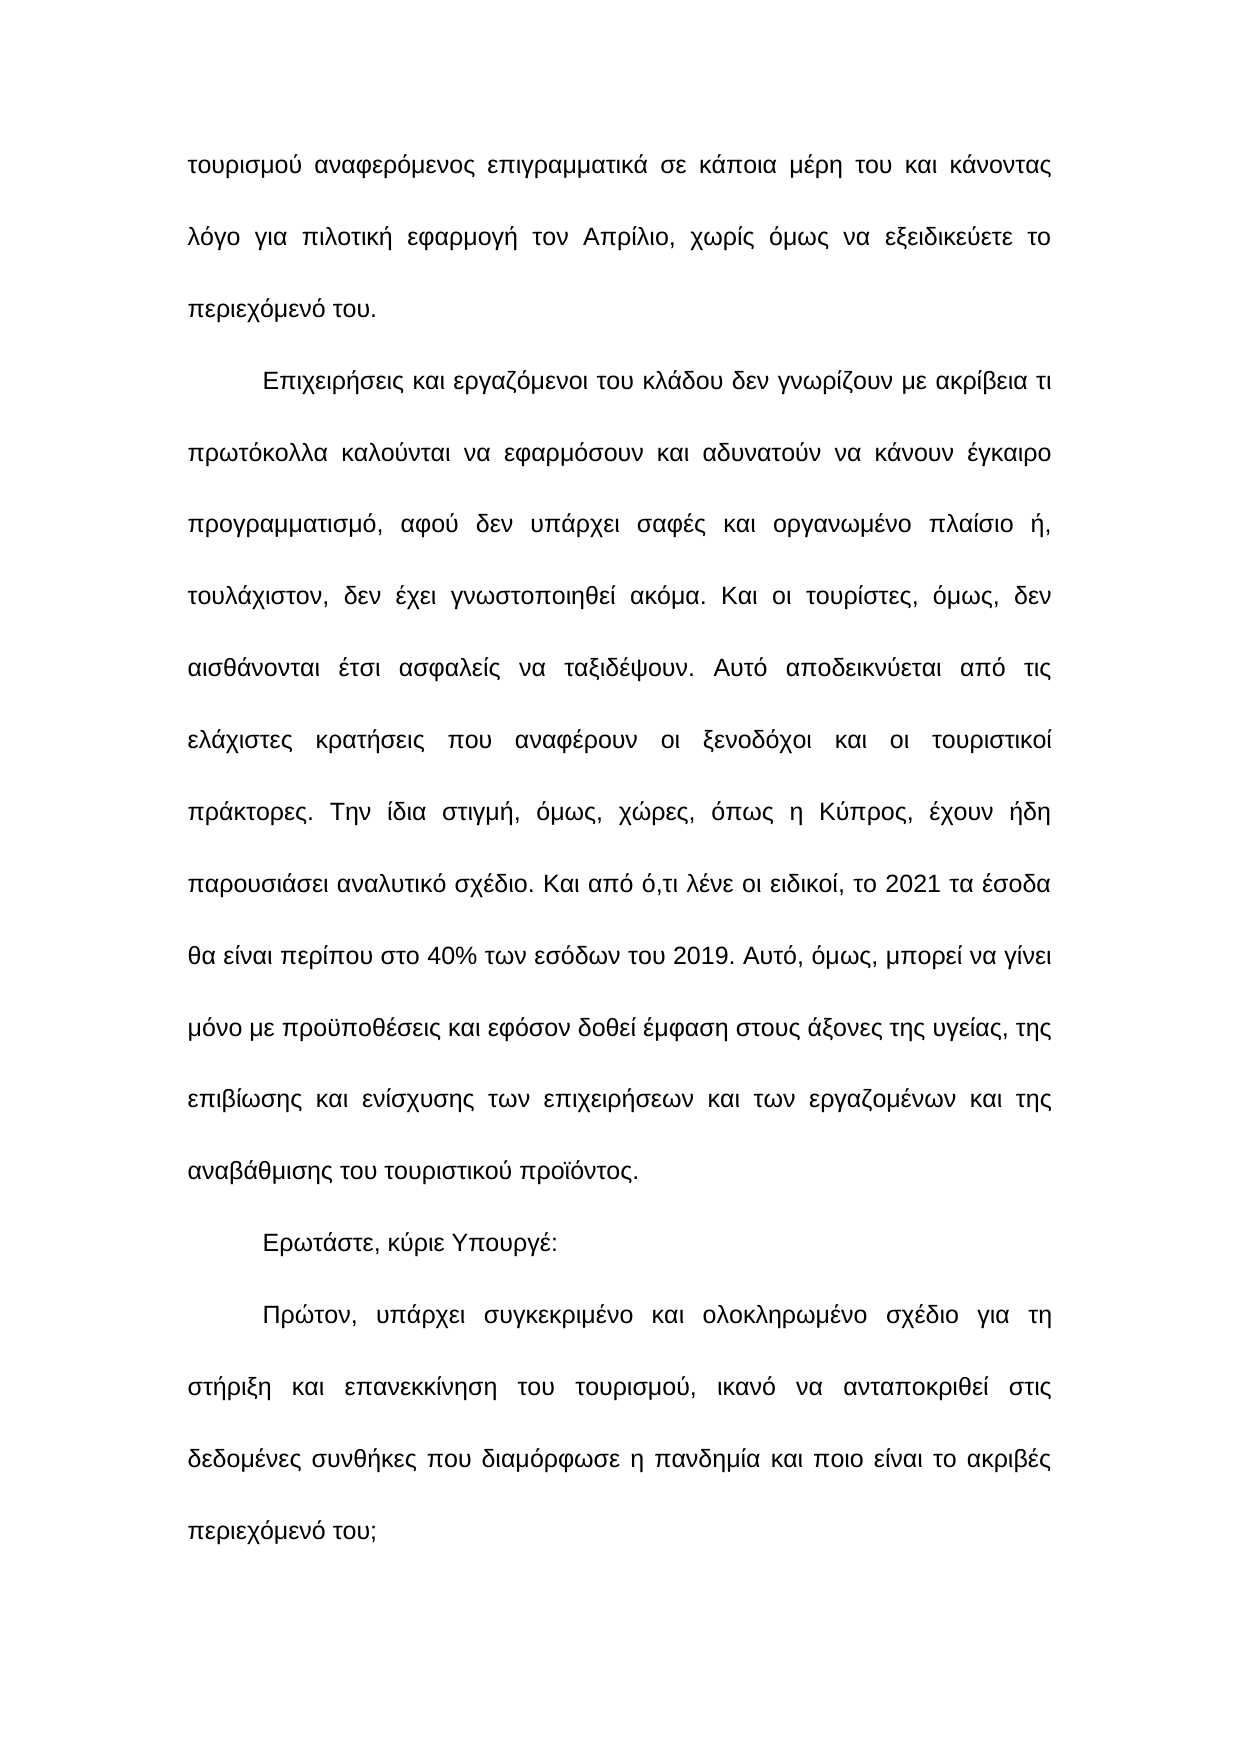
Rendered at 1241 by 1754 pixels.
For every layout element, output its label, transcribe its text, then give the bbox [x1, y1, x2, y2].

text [187, 150, 1053, 322]
text Επιχειρήσεις και εργαζόμενοι του κλάδου δεν γνωρίζουν με ακρίβεια τι πρωτόκολλα καλούνται να εφαρμόσουν και αδυνατούν να κάνουν έγκαιρο προγραμματισμό, αφού δεν υπάρχει σαφές και οργανωμένο πλαίσιο ή, τουλάχιστον, δεν έχει γνωστοποιηθεί ακόμα. Και οι τουρίστες, όμως, δεν αισθάνονται έτσι ασφαλείς να ταξιδέψουν. Αυτό αποδεικνύεται από τις ελάχιστες κρατήσεις που αναφέρουν οι ξενοδόχοι και οι τουριστικοί πράκτορες. Την ίδια στιγμή, όμως, χώρες, όπως η Κύπρος, έχουν ήδη παρουσιάσει αναλυτικό σχέδιο. Και από ό,τι λένε οι ειδικοί, το 2021 τα έσοδα θα είναι περίπου στο 40% των εσόδων του 2019. Αυτό, όμως, μπορεί να γίνει μόνο με προϋποθέσεις και εφόσον δοθεί έμφαση στους άξονες της υγείας, της επιβίωσης και ενίσχυσης των επιχειρήσεων και των εργαζομένων και της αναβάθμισης του τουριστικού προϊόντος. [187, 366, 1053, 1185]
text Πρώτον, υπάρχει συγκεκριμένο και ολοκληρωμένο σχέδιο για τη στήριξη και επανεκκίνηση του τουρισμού, ικανό να ανταποκριθεί στις δεδομένες συνθήκες που διαμόρφωσε η πανδημία και ποιο είναι το ακριβές περιεχόμενό του; [187, 1300, 1053, 1544]
text Ερωτάστε, κύριε Υπουργέ: [187, 1228, 1053, 1257]
